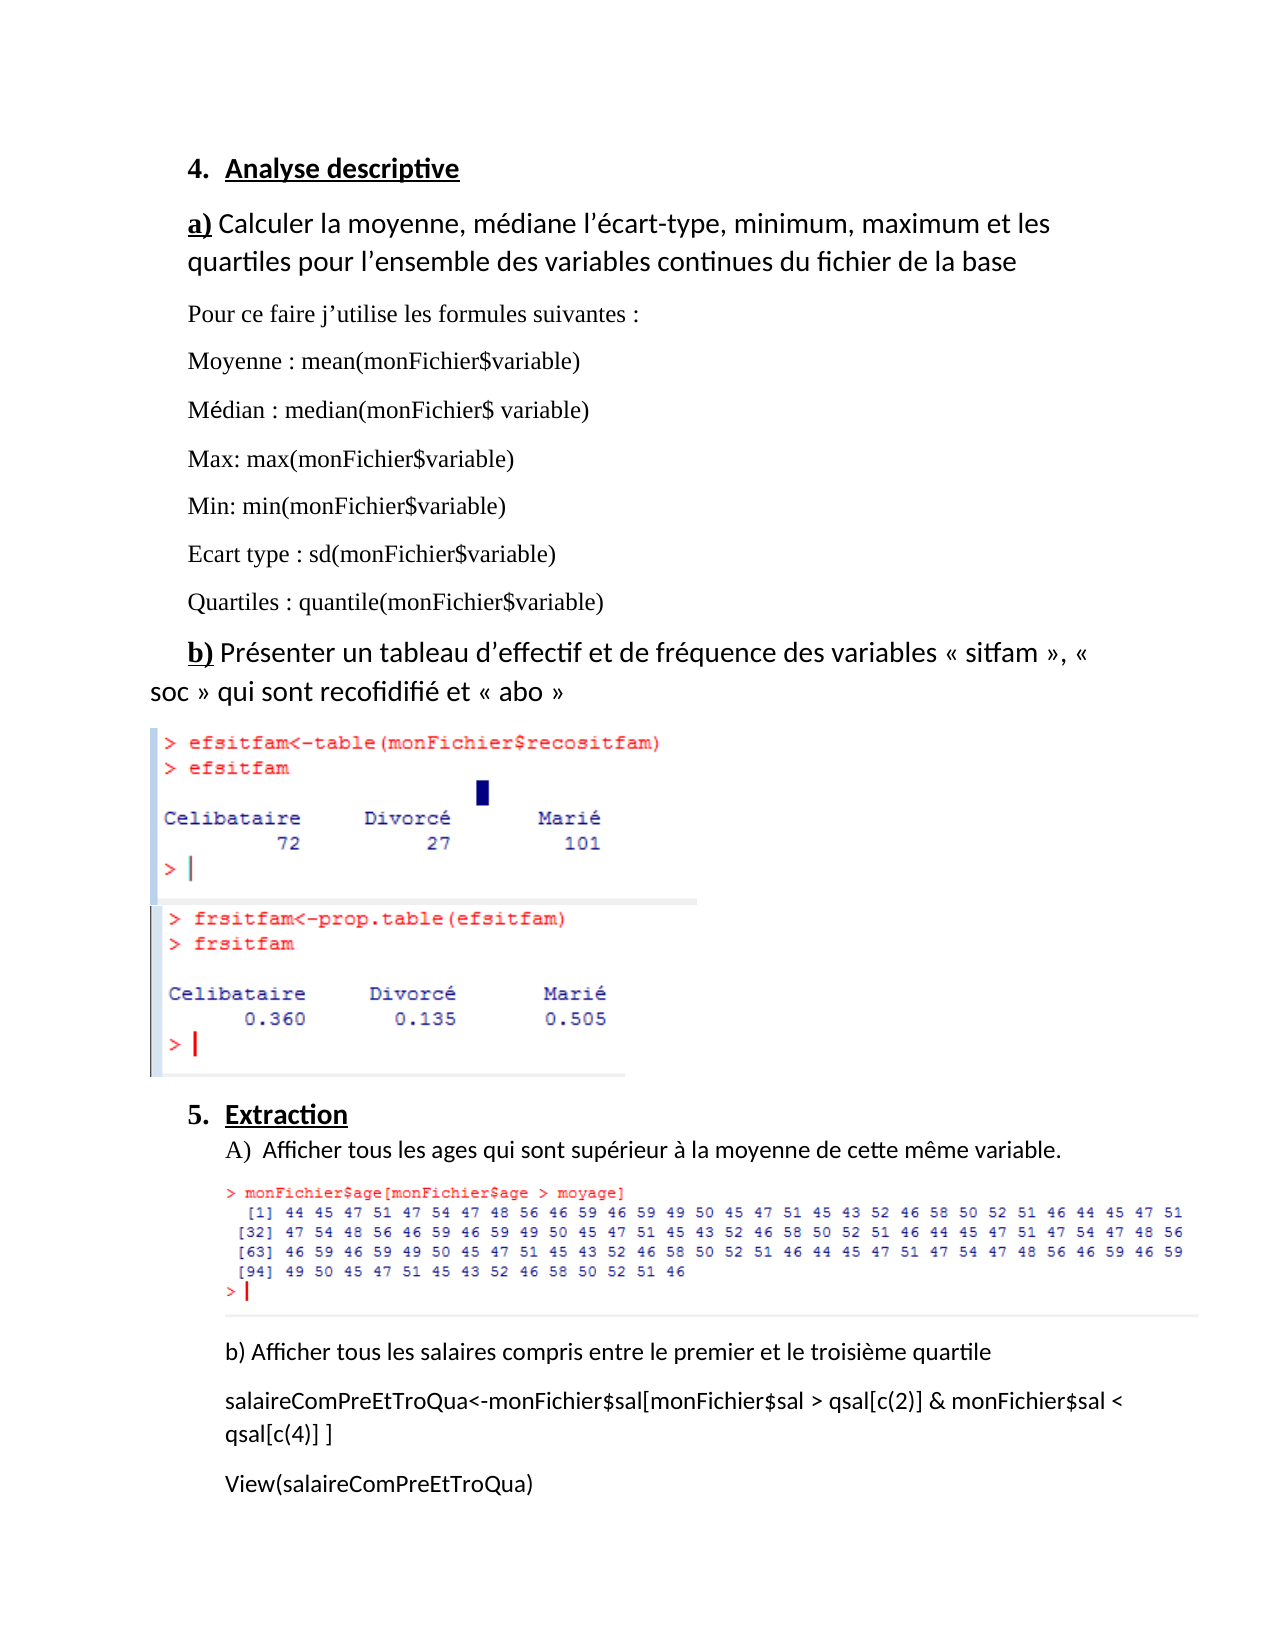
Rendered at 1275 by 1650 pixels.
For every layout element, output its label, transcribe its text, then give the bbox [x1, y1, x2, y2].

text Quartiles : quantile(monFichier$variable) [187, 587, 1125, 616]
text Pour ce faire j’utilise les formules suivantes : [187, 299, 1125, 327]
list Extraction [187, 1096, 1125, 1132]
list Analyse descriptive [187, 150, 1125, 186]
text salaireComPreEtTroQua<-monFichier$sal[monFichier$sal > qsal[c(2)] & monFichier$sal < qsal[c(4)] ] [225, 1385, 1125, 1449]
text b) Présenter un tableau d’effectif et de fréquence des variables « sitfam », « soc » qui sont recofidifié et « abo » [150, 634, 1125, 708]
picture [150, 728, 697, 905]
picture [150, 906, 625, 1077]
text Moyenne : mean(monFichier$variable) [187, 346, 1125, 375]
list Afficher tous les ages qui sont supérieur à la moyenne de cette même variable. [225, 1134, 1125, 1165]
text View(salaireComPreEtTroQua) [150, 1468, 1125, 1498]
text a) Calculer la moyenne, médiane l’écart-type, minimum, maximum et les quartiles pour l’ensemble des variables continues du fichier de la base [187, 205, 1125, 279]
picture [225, 1183, 1199, 1317]
text Max: max(monFichier$variable) [187, 444, 1125, 472]
text Ecart type : sd(monFichier$variable) [187, 539, 1125, 568]
text Médian : median(monFichier$ variable) [187, 394, 1125, 424]
text b) Afficher tous les salaires compris entre le premier et le troisième quartile [150, 1336, 1125, 1366]
text Min: min(monFichier$variable) [187, 491, 1125, 520]
